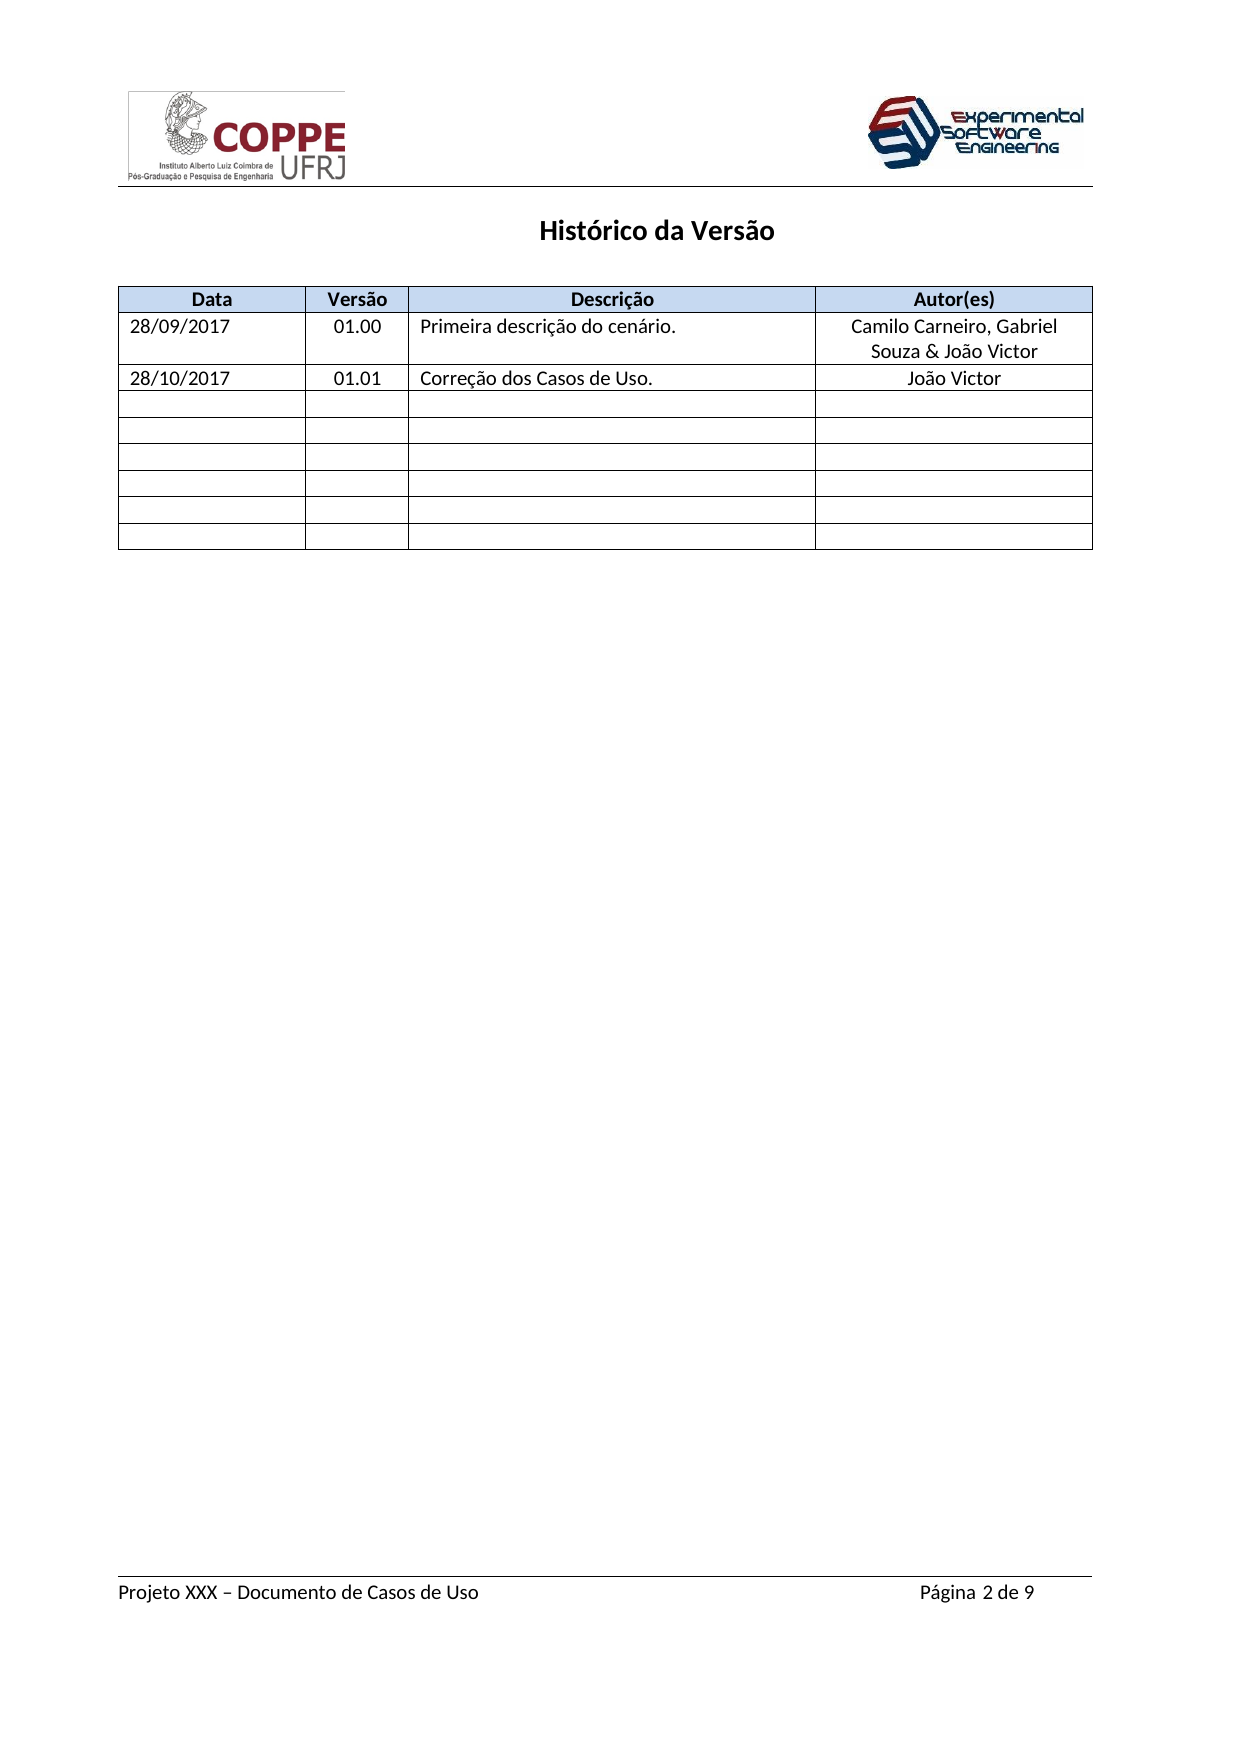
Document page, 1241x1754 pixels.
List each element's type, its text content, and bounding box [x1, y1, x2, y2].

table_cell [816, 391, 1092, 417]
table_cell [306, 497, 408, 523]
table_cell [306, 418, 408, 443]
table_cell [306, 524, 408, 549]
table_cell 28/10/2017 [119, 365, 305, 390]
table_cell Primeira descrição do cenário. [409, 313, 815, 364]
table_cell [409, 418, 815, 443]
table_cell Camilo Carneiro, Gabriel Souza & João Victor [816, 313, 1092, 364]
table_cell [816, 497, 1092, 523]
table_cell [119, 444, 305, 470]
table_cell [409, 471, 815, 496]
table_cell [306, 444, 408, 470]
table_header Descrição [409, 287, 815, 312]
table_cell [816, 418, 1092, 443]
table_header Autor(es) [816, 287, 1092, 312]
table_cell [816, 444, 1092, 470]
table_cell [119, 524, 305, 549]
table_cell [409, 444, 815, 470]
table_cell [119, 471, 305, 496]
table_cell [409, 391, 815, 417]
table_cell [306, 391, 408, 417]
picture [127, 91, 345, 182]
table_cell João Victor [816, 365, 1092, 390]
picture [868, 96, 1084, 169]
table_cell [816, 471, 1092, 496]
table_cell Correção dos Casos de Uso. [409, 365, 815, 390]
table_cell [119, 497, 305, 523]
table_cell [409, 524, 815, 549]
text Histórico da Versão [148, 212, 1092, 248]
table_cell [306, 471, 408, 496]
table_cell [119, 391, 305, 417]
table_cell 28/09/2017 [119, 313, 305, 364]
table_cell [119, 418, 305, 443]
table_cell [409, 497, 815, 523]
table_cell 01.01 [306, 365, 408, 390]
table_cell [816, 524, 1092, 549]
table_header Versão [306, 287, 408, 312]
table_cell 01.00 [306, 313, 408, 364]
table_header Data [119, 287, 305, 312]
